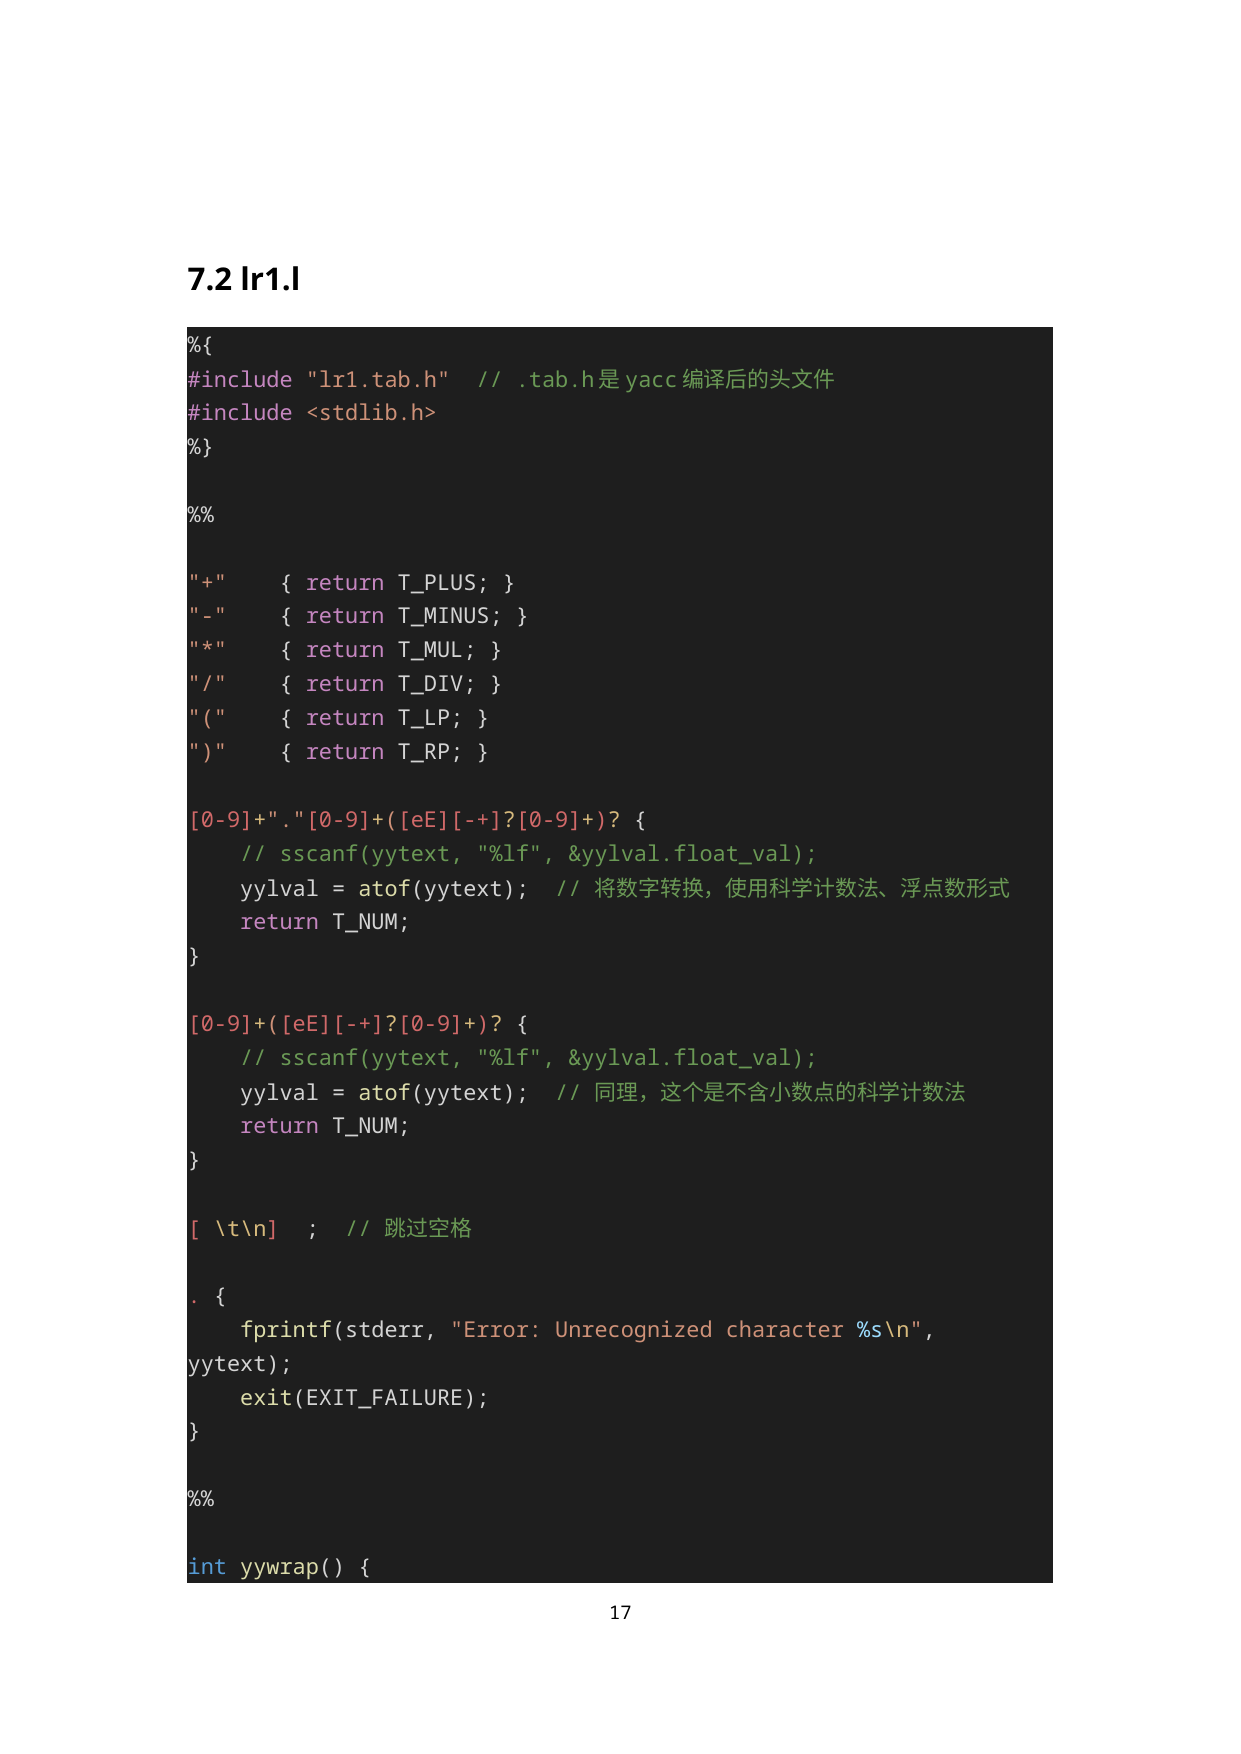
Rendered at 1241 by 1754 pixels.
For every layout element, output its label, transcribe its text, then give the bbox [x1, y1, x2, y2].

text %{ [187, 327, 1053, 361]
text ")" { return T_RP; } [187, 734, 1053, 768]
text // sscanf(yytext, "%lf", &yylval.float_val); [187, 1040, 1053, 1074]
text // sscanf(yytext, "%lf", &yylval.float_val); [187, 836, 1053, 870]
text yylval = atof(yytext); // 将数字转换，使用科学计数法、浮点数形式 [187, 870, 1053, 904]
text return T_NUM; [187, 1108, 1053, 1142]
text } [187, 1413, 1053, 1447]
text "(" { return T_LP; } [187, 700, 1053, 734]
text #include <stdlib.h> [187, 394, 1053, 428]
text return T_NUM; [187, 904, 1053, 938]
text "*" { return T_MUL; } [187, 632, 1053, 666]
text } [187, 938, 1053, 972]
text #include "lr1.tab.h" // .tab.h是yacc编译后的头文件 [187, 361, 1053, 394]
text } [187, 1142, 1053, 1176]
text %} [187, 428, 1053, 462]
text . { [187, 1277, 1053, 1311]
text %% [187, 1481, 1053, 1515]
text "-" { return T_MINUS; } [187, 598, 1053, 632]
text exit(EXIT_FAILURE); [187, 1379, 1053, 1413]
text [0-9]+"."[0-9]+([eE][-+]?[0-9]+)? { [187, 802, 1053, 836]
text yylval = atof(yytext); // 同理，这个是不含小数点的科学计数法 [187, 1074, 1053, 1108]
text %% [187, 496, 1053, 530]
text "/" { return T_DIV; } [187, 666, 1053, 700]
text int yywrap() { [187, 1549, 1053, 1583]
text [0-9]+([eE][-+]?[0-9]+)? { [187, 1006, 1053, 1040]
subtitle 7.2 lr1.l [187, 244, 1053, 312]
text fprintf(stderr, "Error: Unrecognized character %s\n", yytext); [187, 1311, 1053, 1379]
text [ \t\n] ; // 跳过空格 [187, 1209, 1053, 1243]
text "+" { return T_PLUS; } [187, 564, 1053, 598]
